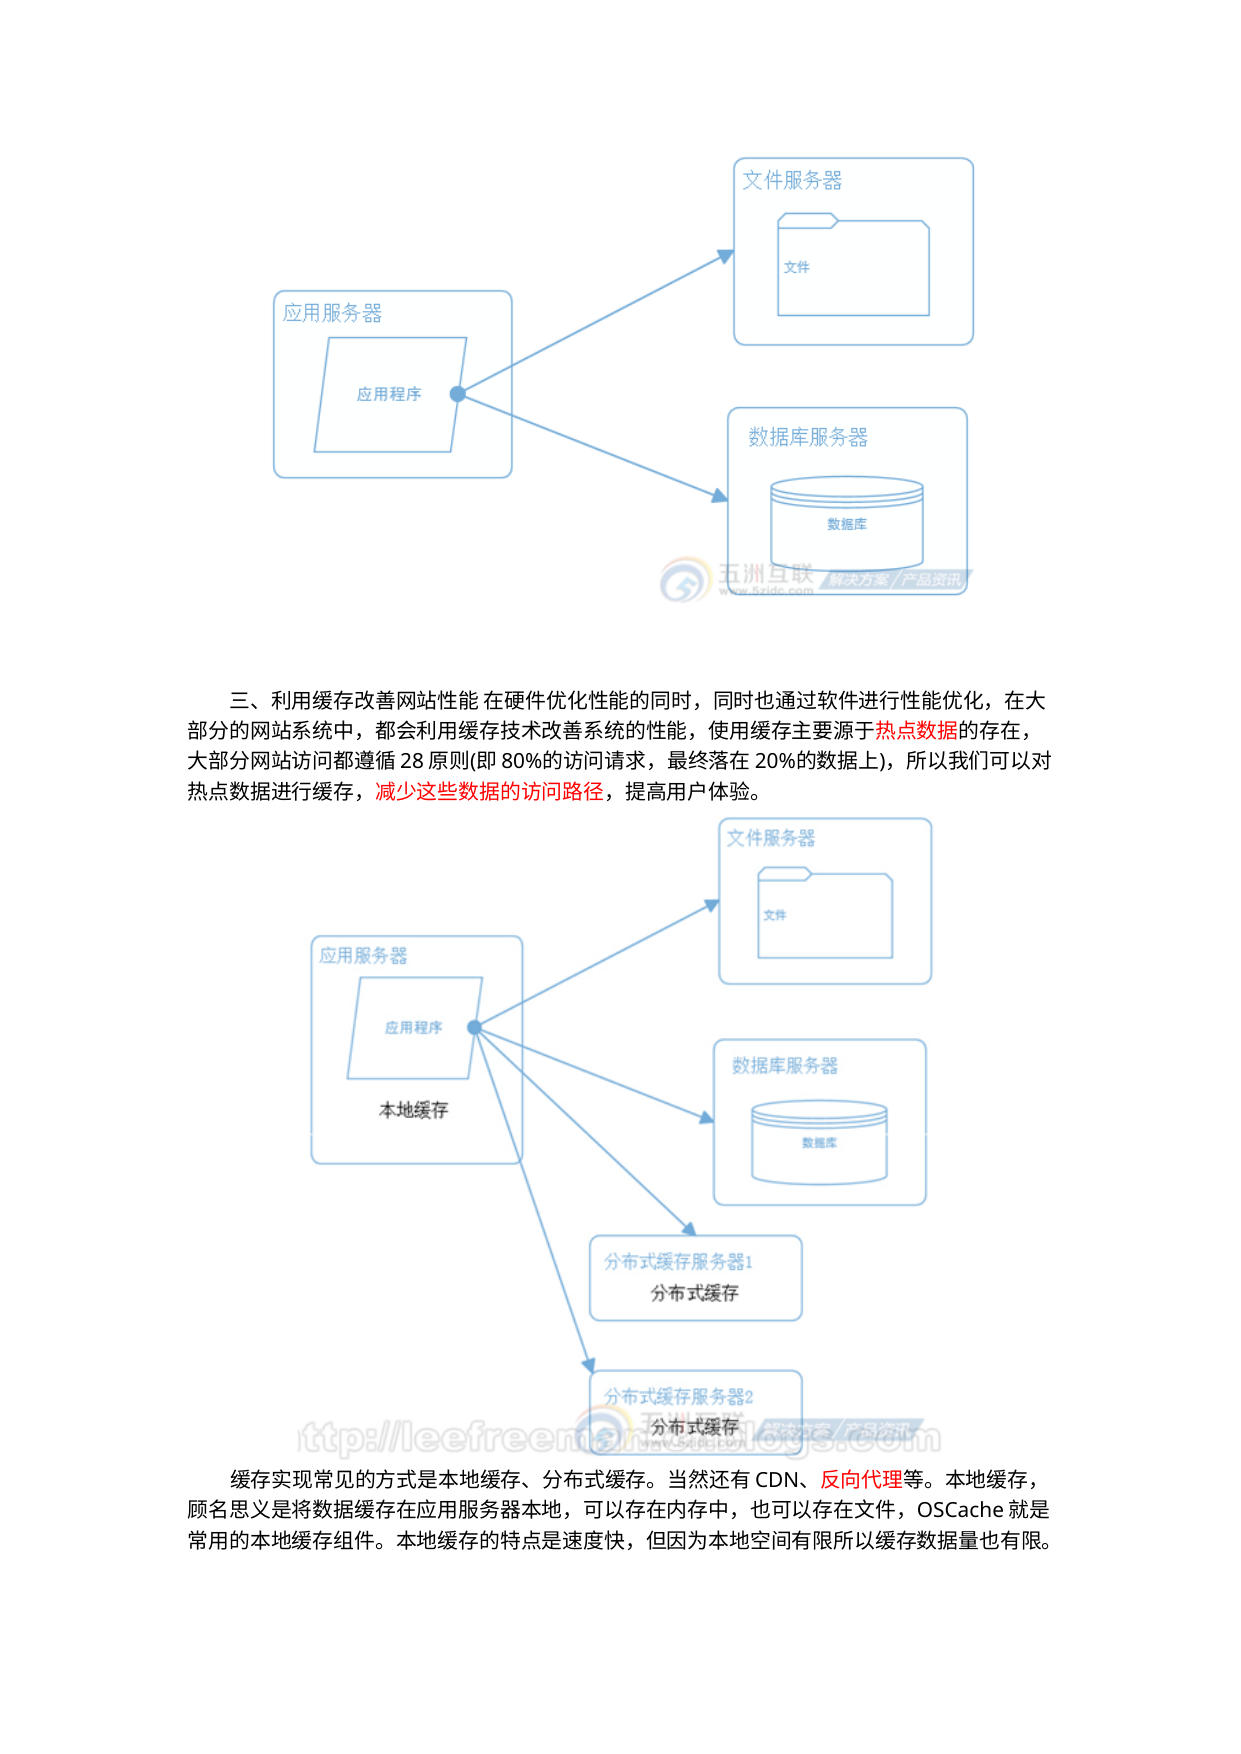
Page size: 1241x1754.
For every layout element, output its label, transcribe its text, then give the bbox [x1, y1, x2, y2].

picture [251, 150, 990, 610]
text 三、利用缓存改善网站性能 在硬件优化性能的同时，同时也通过软件进行性能优化，在大部分的网站系统中，都会利用缓存技术改善系统的性能，使用缓存主要源于热点数据的存在，大部分网站访问都遵循28原则(即80%的访问请求，最终落在20%的数据上)，所以我们可以对热点数据进行缓存，减少这些数据的访问路径，提高用户体验。 [187, 684, 1053, 805]
picture [297, 805, 943, 1464]
